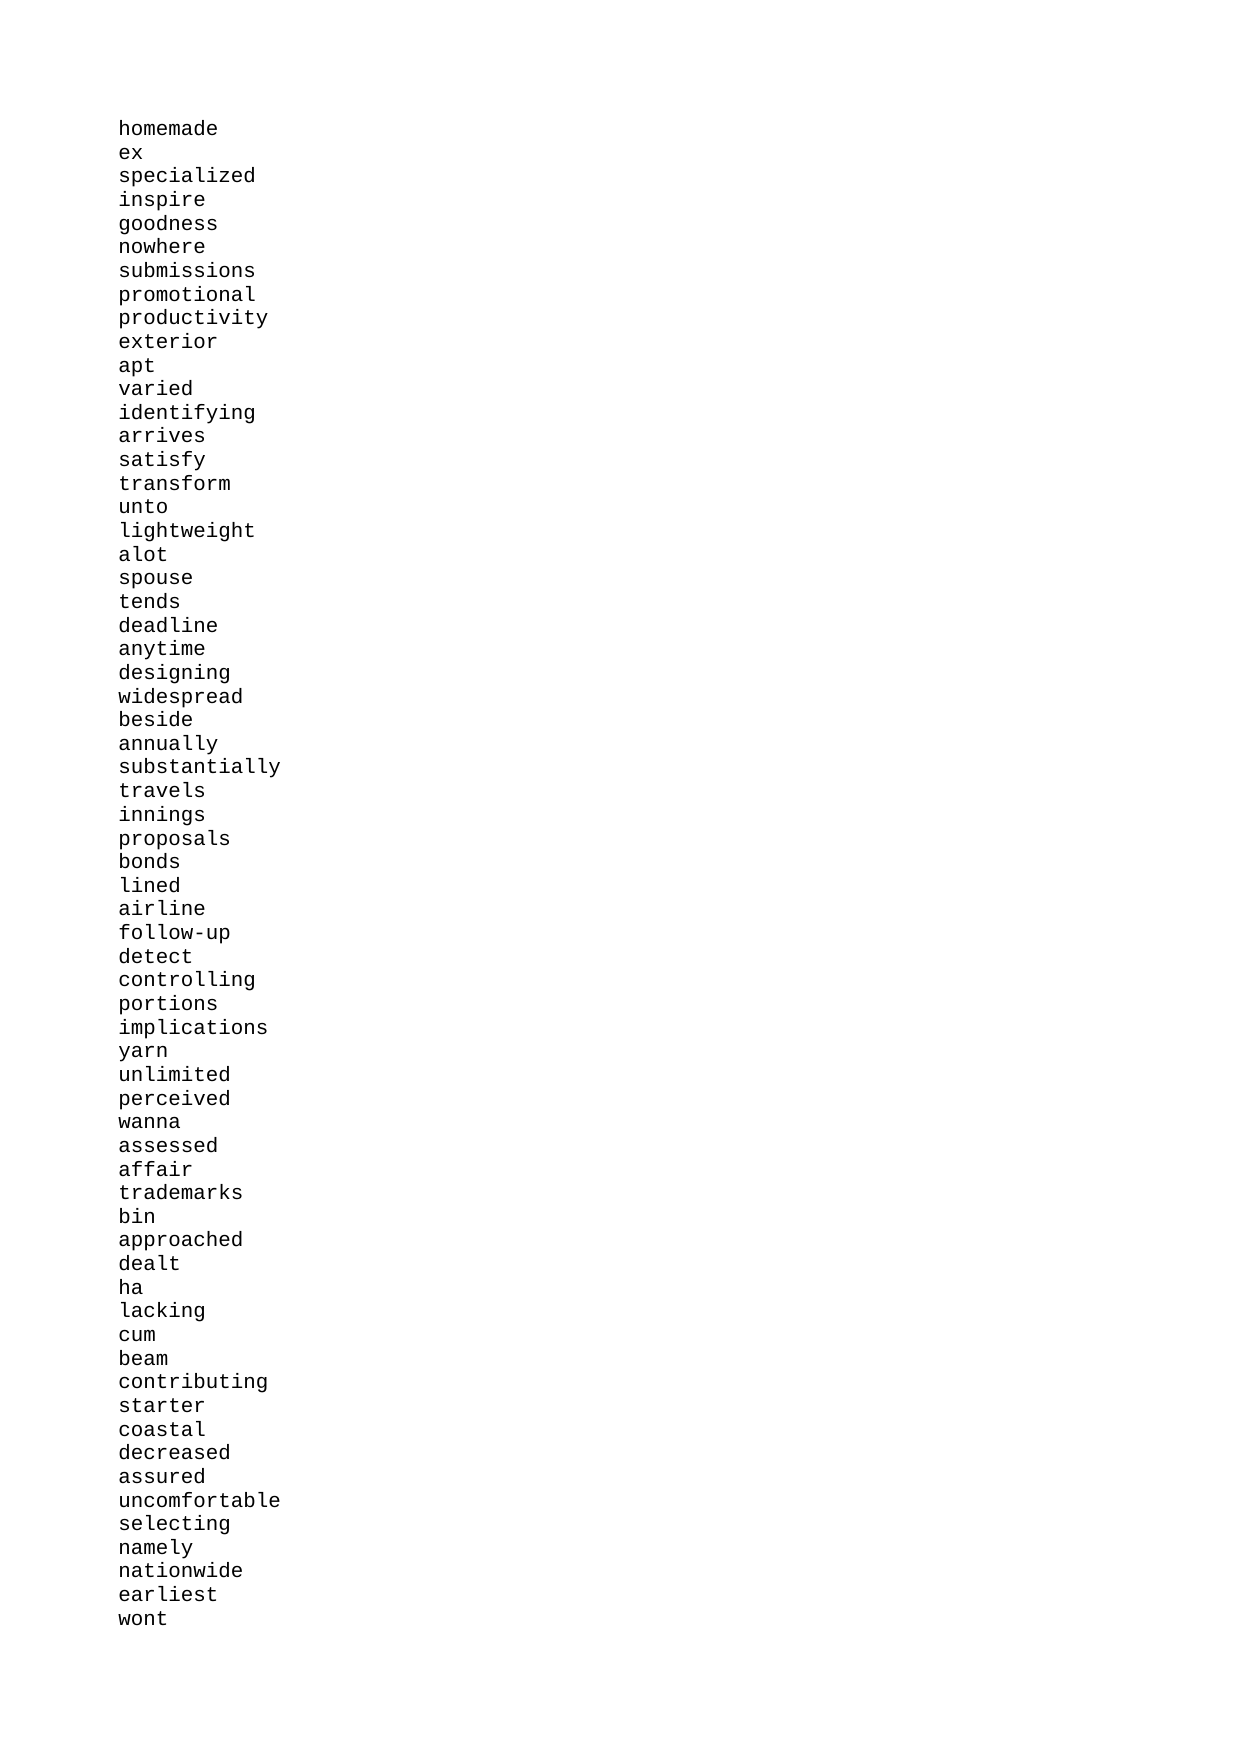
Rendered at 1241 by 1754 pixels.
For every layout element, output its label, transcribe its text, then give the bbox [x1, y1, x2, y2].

text approached [118, 1229, 1122, 1253]
text portions [118, 993, 1122, 1017]
text transform [118, 473, 1122, 496]
text ex [118, 142, 1122, 165]
text exterior [118, 331, 1122, 354]
text airline [118, 898, 1122, 922]
text unto [118, 496, 1122, 520]
text lined [118, 875, 1122, 898]
text annually [118, 733, 1122, 757]
text tends [118, 591, 1122, 615]
text controlling [118, 969, 1122, 993]
text implications [118, 1017, 1122, 1040]
text unlimited [118, 1064, 1122, 1088]
text cum [118, 1324, 1122, 1348]
text follow-up [118, 922, 1122, 946]
text substantially [118, 757, 1122, 780]
text wont [118, 1608, 1122, 1631]
text affair [118, 1158, 1122, 1182]
text nationwide [118, 1561, 1122, 1584]
text beside [118, 709, 1122, 733]
text homemade [118, 118, 1122, 142]
text deadline [118, 615, 1122, 638]
text varied [118, 378, 1122, 402]
text beam [118, 1348, 1122, 1371]
text promotional [118, 284, 1122, 307]
text bonds [118, 851, 1122, 875]
text coastal [118, 1419, 1122, 1442]
text selecting [118, 1513, 1122, 1537]
text designing [118, 662, 1122, 686]
text travels [118, 780, 1122, 804]
text inspire [118, 189, 1122, 213]
text lightweight [118, 520, 1122, 544]
text apt [118, 354, 1122, 378]
text ha [118, 1277, 1122, 1300]
text starter [118, 1395, 1122, 1419]
text productivity [118, 307, 1122, 331]
text uncomfortable [118, 1489, 1122, 1513]
text perceived [118, 1088, 1122, 1111]
text arrives [118, 426, 1122, 449]
text widespread [118, 686, 1122, 709]
text goodness [118, 213, 1122, 236]
text lacking [118, 1300, 1122, 1324]
text innings [118, 804, 1122, 827]
text submissions [118, 260, 1122, 284]
text bin [118, 1206, 1122, 1229]
text alot [118, 544, 1122, 567]
text wanna [118, 1111, 1122, 1135]
text satisfy [118, 449, 1122, 473]
text identifying [118, 402, 1122, 426]
text dealt [118, 1253, 1122, 1277]
text namely [118, 1537, 1122, 1561]
text detect [118, 946, 1122, 969]
text yarn [118, 1040, 1122, 1064]
text spouse [118, 567, 1122, 591]
text earliest [118, 1584, 1122, 1608]
text specialized [118, 165, 1122, 189]
text trademarks [118, 1182, 1122, 1206]
text anytime [118, 638, 1122, 662]
text assured [118, 1466, 1122, 1489]
text assessed [118, 1135, 1122, 1158]
text contributing [118, 1371, 1122, 1395]
text nowhere [118, 236, 1122, 260]
text proposals [118, 827, 1122, 851]
text decreased [118, 1442, 1122, 1466]
